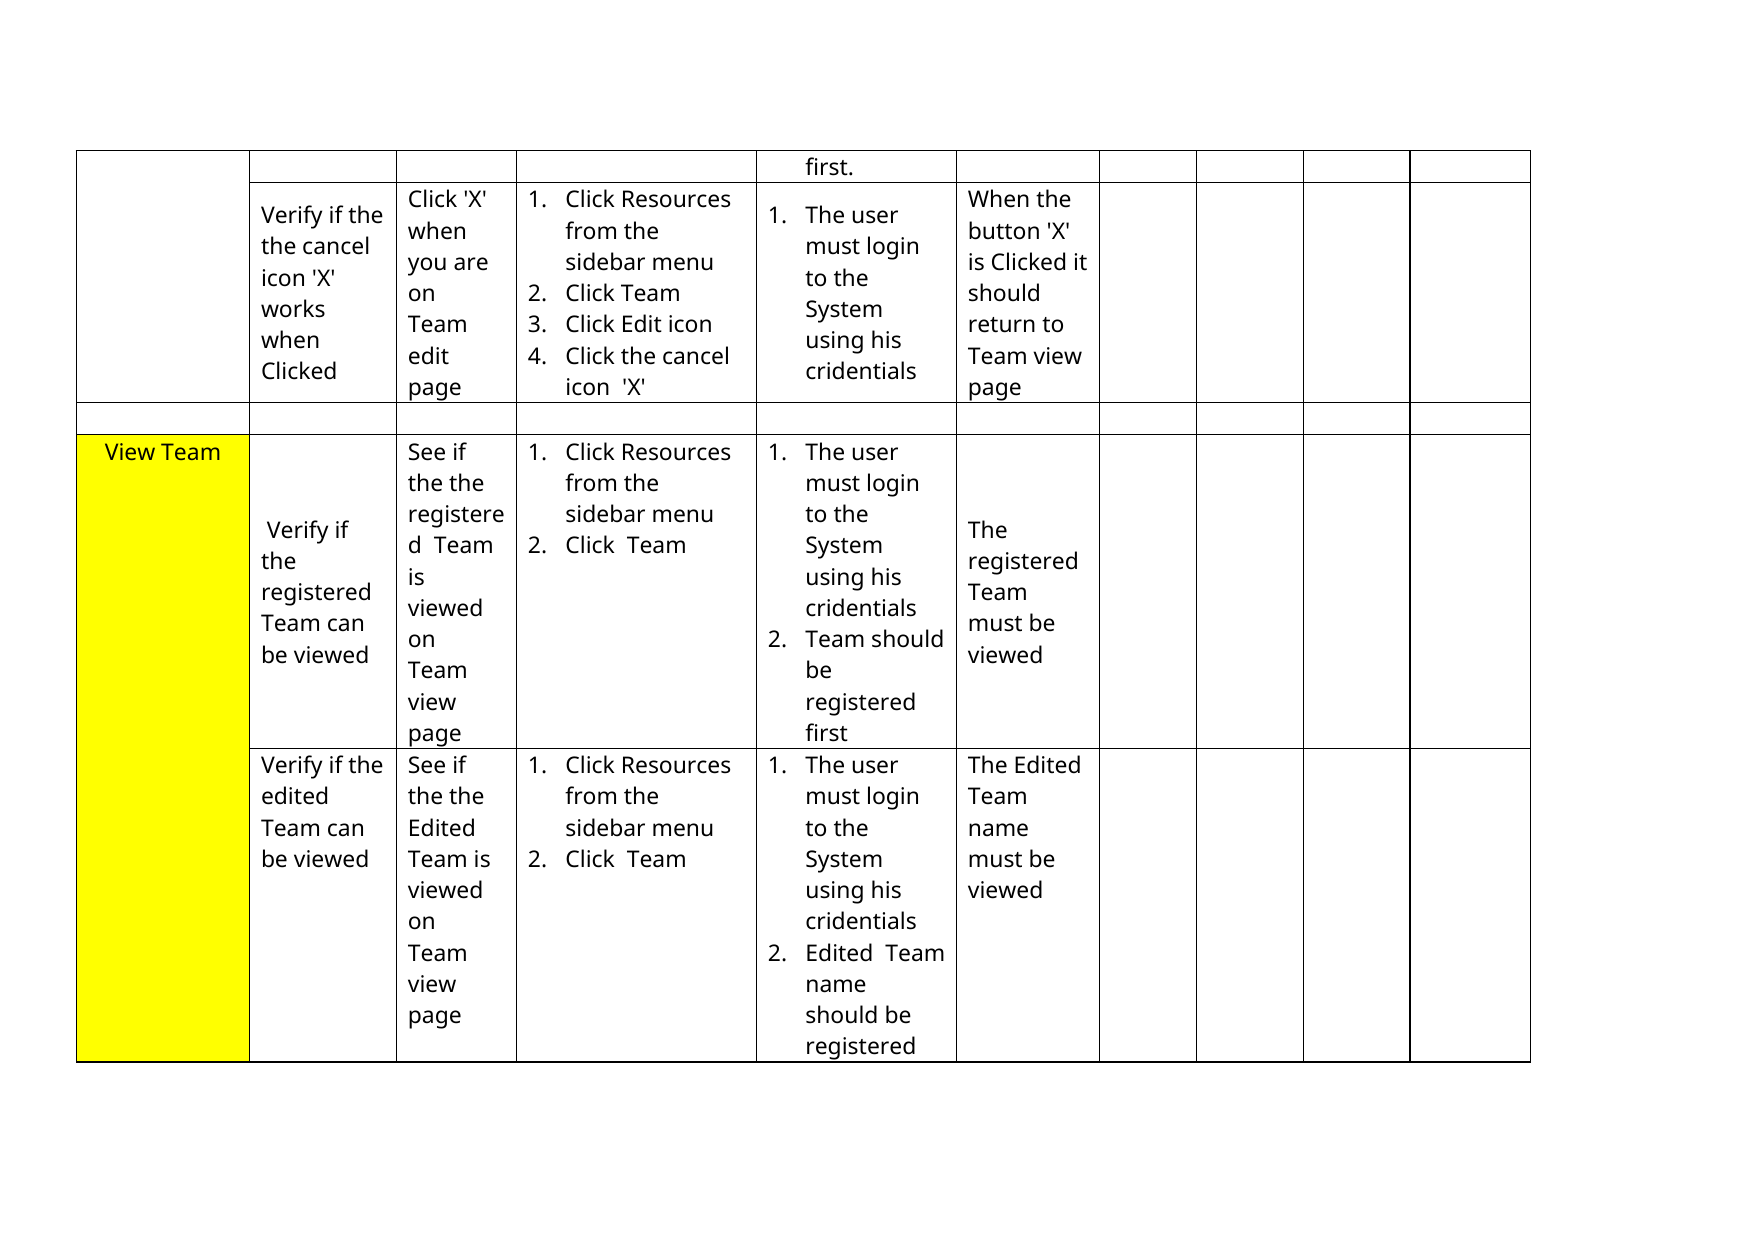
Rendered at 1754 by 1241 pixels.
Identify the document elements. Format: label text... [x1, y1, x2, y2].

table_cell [757, 151, 956, 182]
table_cell [1304, 403, 1409, 434]
table_cell [250, 403, 396, 434]
table_cell Click 'X' when you are on Team edit page [397, 183, 516, 402]
table_cell [1304, 749, 1409, 1061]
table_cell [1304, 435, 1409, 748]
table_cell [397, 749, 516, 1061]
table_cell [77, 403, 249, 434]
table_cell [250, 151, 396, 182]
table_cell [1197, 749, 1303, 1061]
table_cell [517, 151, 756, 182]
table_cell Click Resources from the sidebar menu Click Team [517, 435, 756, 748]
table_cell [397, 403, 516, 434]
table_cell [1304, 183, 1409, 402]
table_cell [517, 749, 756, 1061]
table_cell Verify if the the cancel icon 'X' works when Clicked [250, 183, 396, 402]
table_cell The user must login to the System using his cridentials Team should be registered first [757, 435, 956, 748]
table_cell [1100, 403, 1196, 434]
table_cell [1411, 403, 1530, 434]
table_cell [1197, 403, 1303, 434]
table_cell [250, 749, 396, 1061]
table_cell [1411, 435, 1530, 748]
table_cell When the button 'X' is Clicked it should return to Team view page [957, 183, 1099, 402]
table_cell [1197, 151, 1303, 182]
table_cell View Team [77, 435, 249, 1061]
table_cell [397, 151, 516, 182]
table_cell [1100, 749, 1196, 1061]
table_cell [1304, 151, 1409, 182]
table_cell Verify if the registered Team can be viewed [250, 435, 396, 748]
table_cell [1411, 183, 1530, 402]
table_cell [1197, 435, 1303, 748]
table_cell The user must login to the System using his cridentials [757, 183, 956, 402]
table_cell [1411, 749, 1530, 1061]
table_cell [1100, 151, 1196, 182]
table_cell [957, 749, 1099, 1061]
table_cell [517, 403, 756, 434]
table_cell [957, 403, 1099, 434]
table_cell The registered Team must be viewed [957, 435, 1099, 748]
table_cell [1411, 151, 1530, 182]
table_cell [1100, 435, 1196, 748]
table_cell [957, 151, 1099, 182]
table_cell [1197, 183, 1303, 402]
table_cell [757, 403, 956, 434]
table_cell [1100, 183, 1196, 402]
table_cell See if the the registered Team is viewed on Team view page [397, 435, 516, 748]
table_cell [757, 749, 956, 1061]
table_cell Click Resources from the sidebar menu Click Team Click Edit icon Click the cancel icon 'X' [517, 183, 756, 402]
